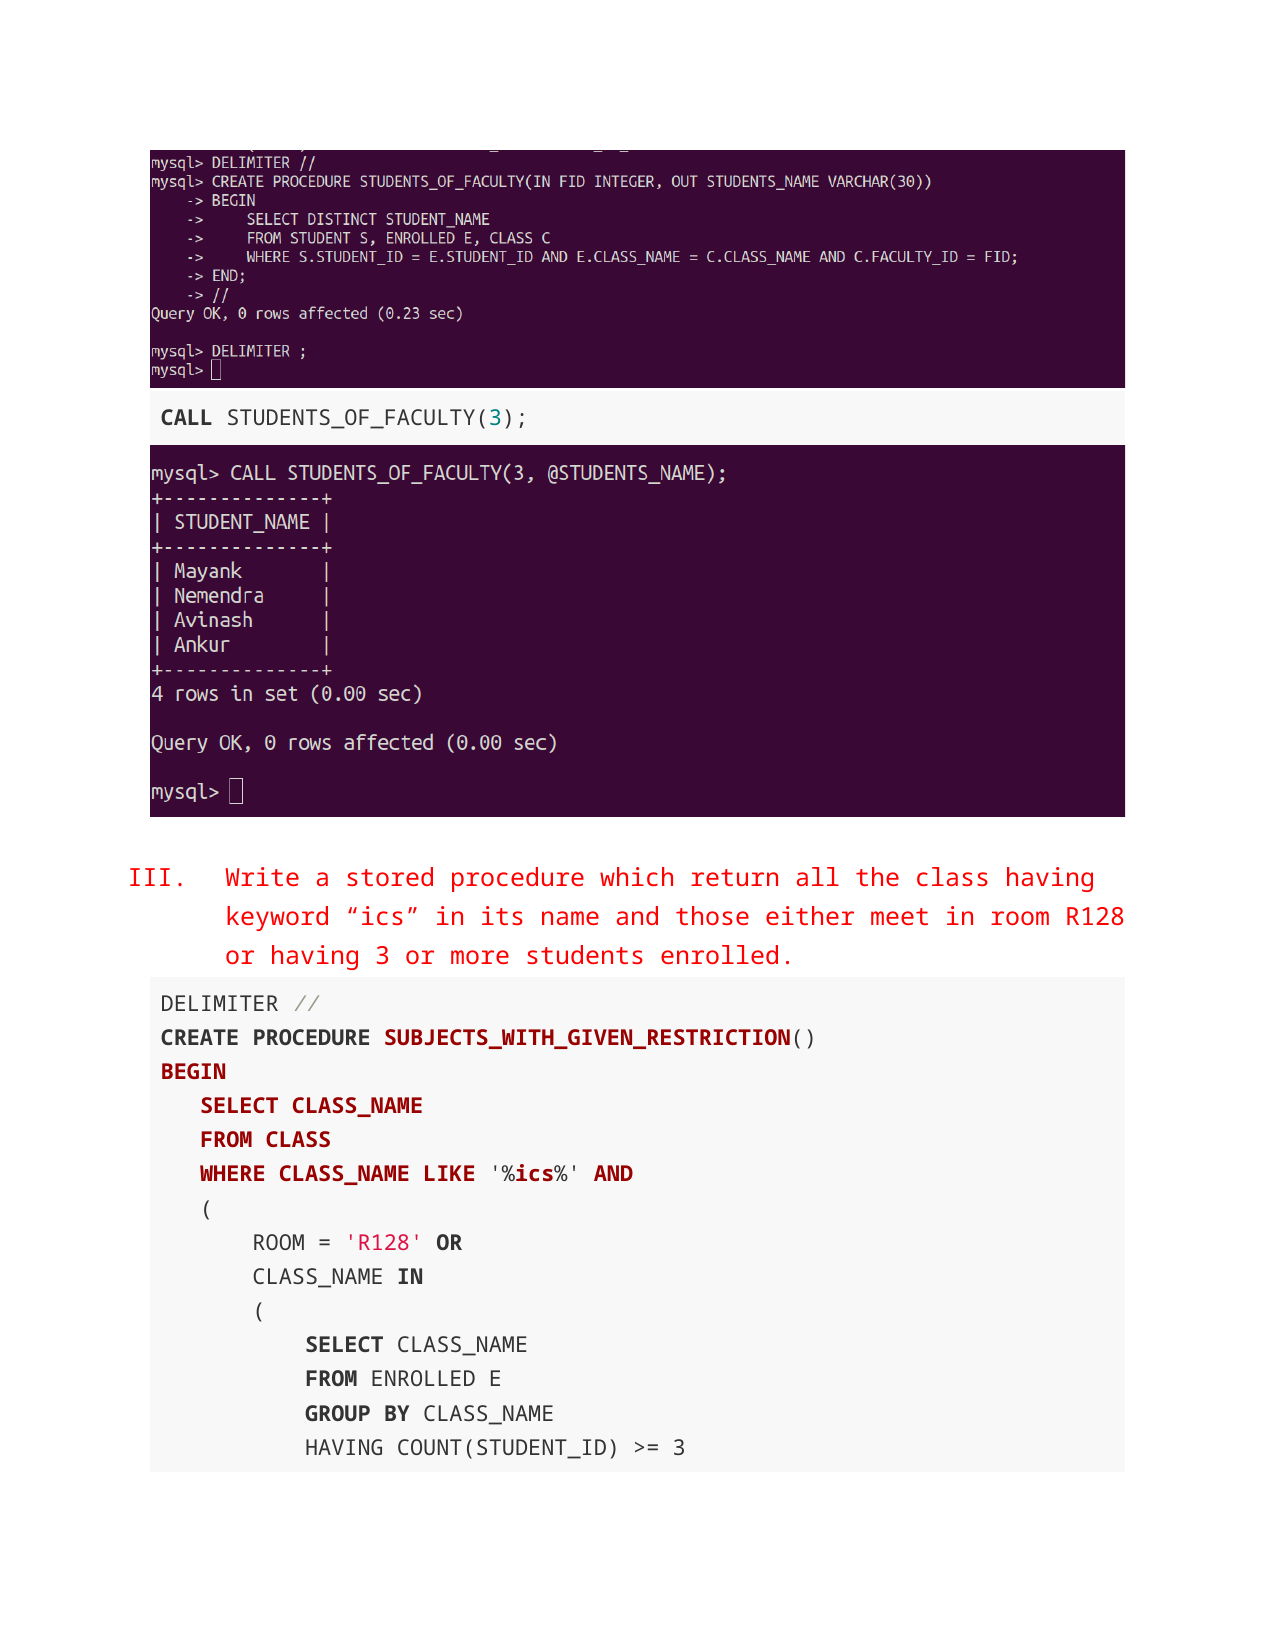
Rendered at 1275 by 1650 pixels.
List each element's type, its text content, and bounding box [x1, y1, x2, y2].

picture [150, 150, 1125, 388]
picture [150, 445, 1125, 817]
table_header CALL STUDENTS_OF_FACULTY(3); [150, 391, 1125, 445]
list Write a stored procedure which return all the class having keyword “ics” in its name and those either meet in room R128 or having 3 or more students enrolled. [187, 860, 1125, 972]
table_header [150, 977, 1125, 1472]
